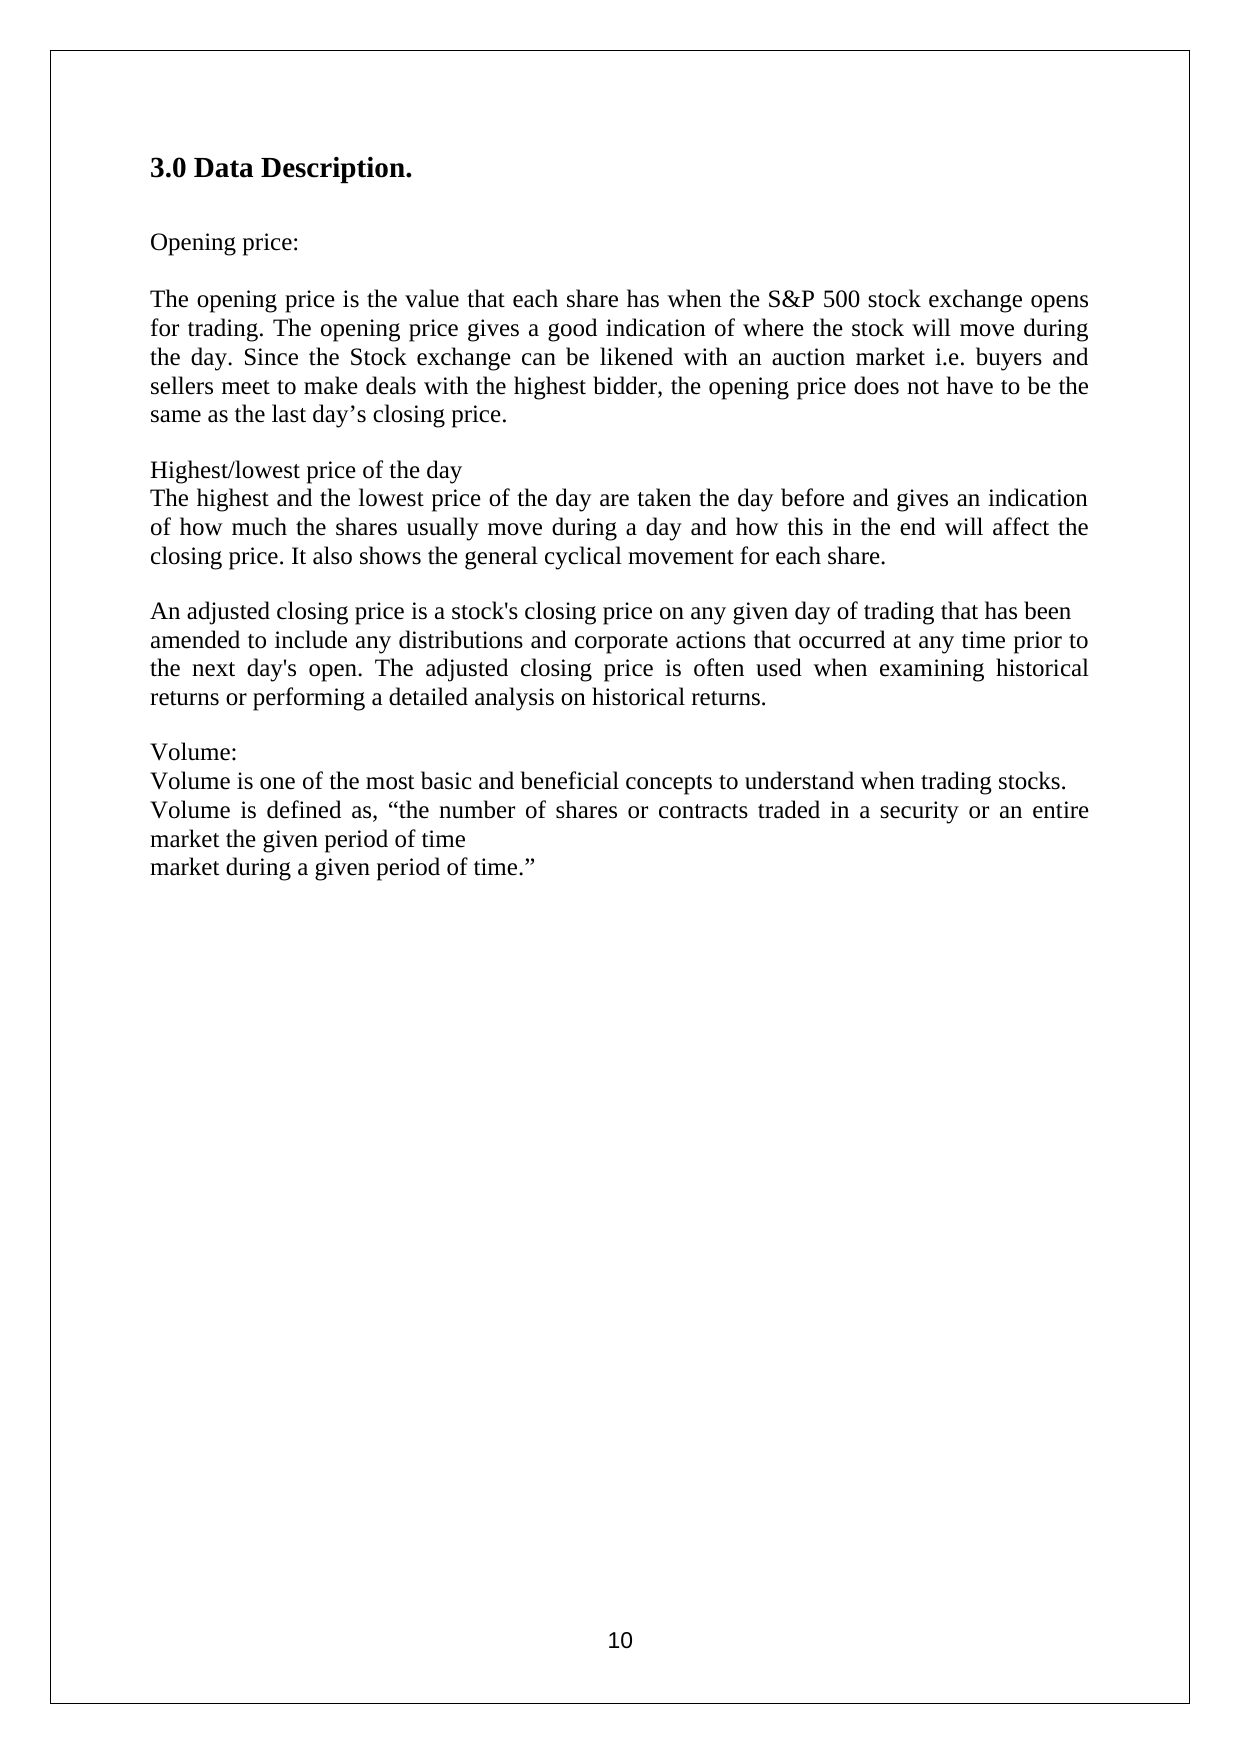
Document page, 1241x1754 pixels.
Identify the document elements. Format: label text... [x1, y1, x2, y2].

text Volume is defined as, “the number of shares or contracts traded in a security or an entire market the given period of time [150, 795, 1090, 852]
text 3.0 Data Description. [150, 150, 1090, 183]
text An adjusted closing price is a stock's closing price on any given day of trading that has been [150, 596, 1090, 625]
text market during a given period of time.” [150, 852, 1090, 881]
text Volume: [150, 737, 1090, 766]
text The highest and the lowest price of the day are taken the day before and gives an indication of how much the shares usually move during a day and how this in the end will affect the closing price. It also shows the general cyclical movement for each share. [150, 483, 1090, 570]
text The opening price is the value that each share has when the S&P 500 stock exchange opens for trading. The opening price gives a good indication of where the stock will move during the day. Since the Stock exchange can be likened with an auction market i.e. buyers and sellers meet to make deals with the highest bidder, the opening price does not have to be the same as the last day’s closing price. [150, 284, 1090, 428]
text amended to include any distributions and corporate actions that occurred at any time prior to the next day's open. The adjusted closing price is often used when examining historical returns or performing a detailed analysis on historical returns. [150, 625, 1090, 711]
text Highest/lowest price of the day [150, 455, 1090, 483]
text Volume is one of the most basic and beneficial concepts to understand when trading stocks. [150, 766, 1090, 795]
text Opening price: [150, 227, 1090, 256]
